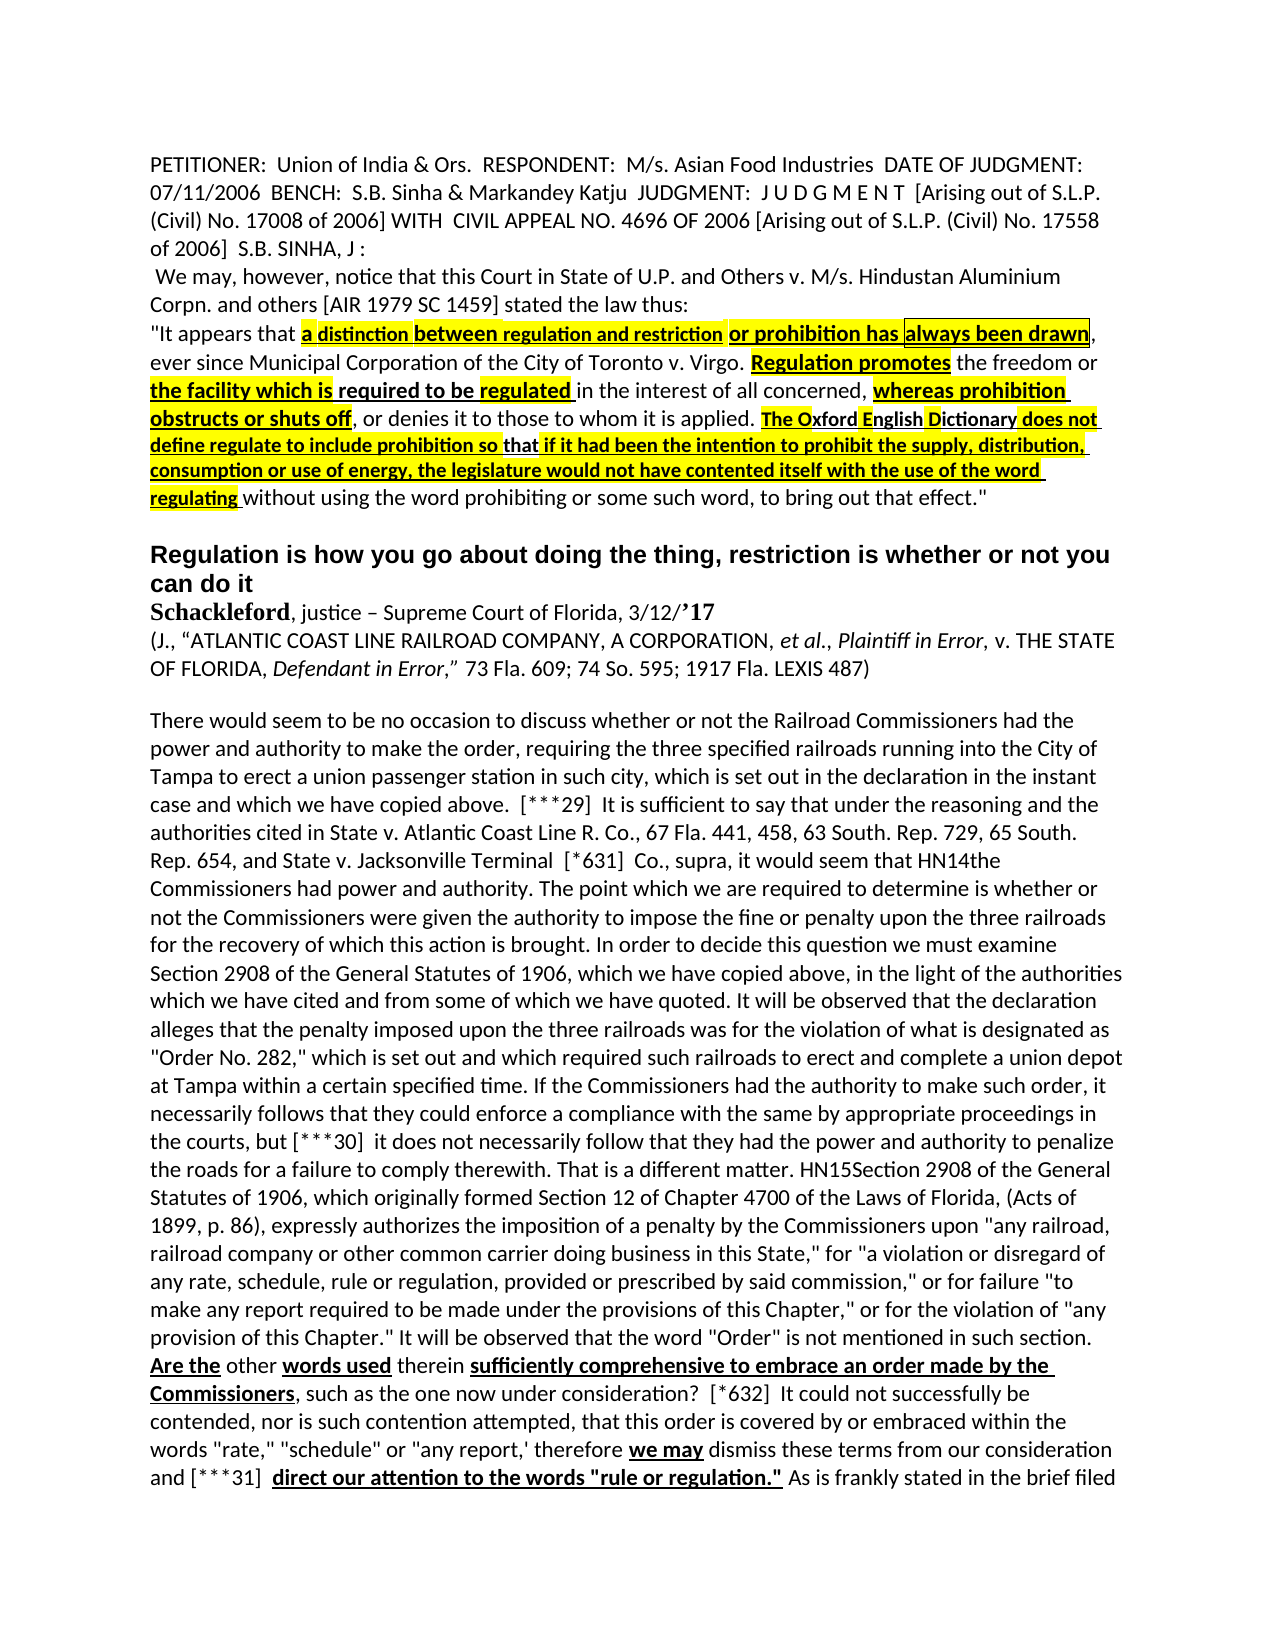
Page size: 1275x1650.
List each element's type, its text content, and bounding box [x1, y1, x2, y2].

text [150, 706, 1125, 1491]
text We may, however, notice that this Court in State of U.P. and Others v. M/s. Hindustan Aluminium Corpn. and others [AIR 1979 SC 1459] stated the law thus: [150, 262, 1125, 318]
text "It appears that a distinction between regulation and restriction or prohibition has always been drawn, ever since Municipal Corporation of the City of Toronto v. Virgo. Regulation promotes the freedom or the facility which is required to be regulated in the interest of all concerned, whereas prohibition obstructs or shuts off, or denies it to those to whom it is applied. The Oxford English Dictionary does not define regulate to include prohibition so that if it had been the intention to prohibit the supply, distribution, consumption or use of energy, the legislature would not have contented itself with the use of the word regulating without using the word prohibiting or some such word, to bring out that effect." [150, 318, 1125, 511]
text (J., “ATLANTIC COAST LINE RAILROAD COMPANY, A CORPORATION, et al., Plaintiff in Error, v. THE STATE OF FLORIDA, Defendant in Error,” 73 Fla. 609; 74 So. 595; 1917 Fla. LEXIS 487) [150, 626, 1125, 682]
text Schackleford, justice – Supreme Court of Florida, 3/12/’17 [150, 597, 1125, 626]
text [150, 150, 1125, 262]
text Regulation is how you go about doing the thing, restriction is whether or not you can do it [150, 540, 1125, 597]
